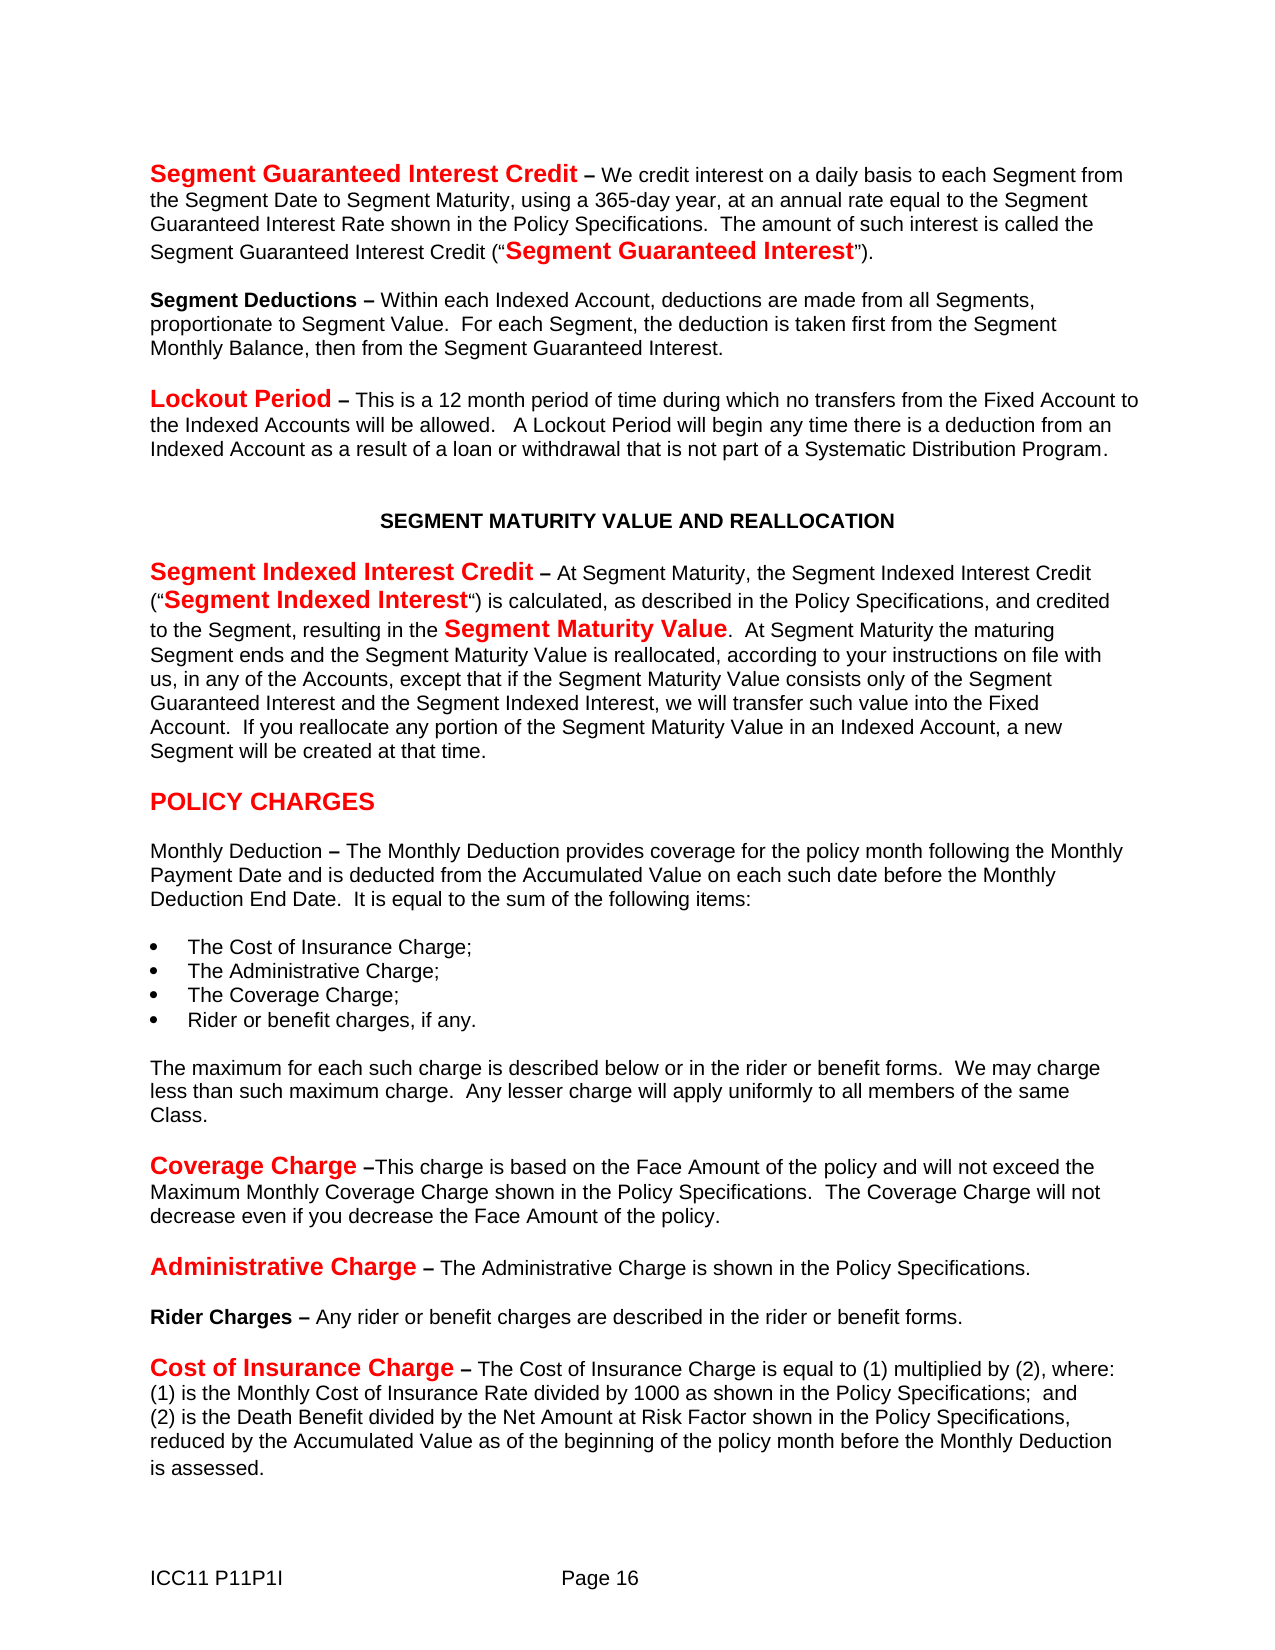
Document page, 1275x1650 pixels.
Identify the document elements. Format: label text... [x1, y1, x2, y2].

text Coverage Charge –This charge is based on the Face Amount of the policy and will not exceed the Maximum Monthly Coverage Charge shown in the Policy Specifications. The Coverage Charge will not decrease even if you decrease the Face Amount of the policy. [150, 1151, 1125, 1228]
text Segment Deductions – Within each Indexed Account, deductions are made from all Segments, proportionate to Segment Value. For each Segment, the deduction is taken first from the Segment Monthly Balance, then from the Segment Guaranteed Interest. [150, 288, 1125, 360]
text POLICY CHARGES [150, 787, 1125, 815]
text Segment Guaranteed Interest Credit – We credit interest on a daily basis to each Segment from the Segment Date to Segment Maturity, using a 365-day year, at an annual rate equal to the Segment Guaranteed Interest Rate shown in the Policy Specifications. The amount of such interest is called the Segment Guaranteed Interest Credit (“Segment Guaranteed Interest”). [150, 159, 1125, 264]
text Monthly Deduction – The Monthly Deduction provides coverage for the policy month following the Monthly Payment Date and is deducted from the Accumulated Value on each such date before the Monthly Deduction End Date. It is equal to the sum of the following items: [150, 839, 1125, 911]
text The maximum for each such charge is described below or in the rider or benefit forms. We may charge less than such maximum charge. Any lesser charge will apply uniformly to all members of the same Class. [150, 1055, 1125, 1127]
text (1) is the Monthly Cost of Insurance Rate divided by 1000 as shown in the Policy Specifications; and [150, 1381, 1125, 1405]
text Cost of Insurance Charge – The Cost of Insurance Charge is equal to (1) multiplied by (2), where: [150, 1352, 1125, 1381]
text (2) is the Death Benefit divided by the Net Amount at Risk Factor shown in the Policy Specifications, reduced by the Accumulated Value as of the beginning of the policy month before the Monthly Deduction is assessed. [150, 1405, 1125, 1481]
list Rider or benefit charges, if any. [150, 1007, 1125, 1031]
list The Coverage Charge; [150, 983, 1125, 1007]
text SEGMENT MATURITY VALUE AND REALLOCATION [150, 509, 1125, 533]
text Rider Charges – Any rider or benefit charges are described in the rider or benefit forms. [150, 1304, 1125, 1328]
list The Cost of Insurance Charge; [150, 935, 1125, 959]
text Lockout Period – This is a 12 month period of time during which no transfers from the Fixed Account to the Indexed Accounts will be allowed. A Lockout Period will begin any time there is a deduction from an Indexed Account as a result of a loan or withdrawal that is not part of a Systematic Distribution Program. [150, 384, 1147, 461]
list The Administrative Charge; [150, 959, 1125, 983]
text Administrative Charge – The Administrative Charge is shown in the Policy Specifications. [150, 1252, 1125, 1281]
text Segment Indexed Interest Credit – At Segment Maturity, the Segment Indexed Interest Credit (“Segment Indexed Interest“) is calculated, as described in the Policy Specifications, and credited to the Segment, resulting in the Segment Maturity Value. At Segment Maturity the maturing Segment ends and the Segment Maturity Value is reallocated, according to your instructions on file with us, in any of the Accounts, except that if the Segment Maturity Value consists only of the Segment Guaranteed Interest and the Segment Indexed Interest, we will transfer such value into the Fixed Account. If you reallocate any portion of the Segment Maturity Value in an Indexed Account, a new Segment will be created at that time. [150, 557, 1125, 763]
